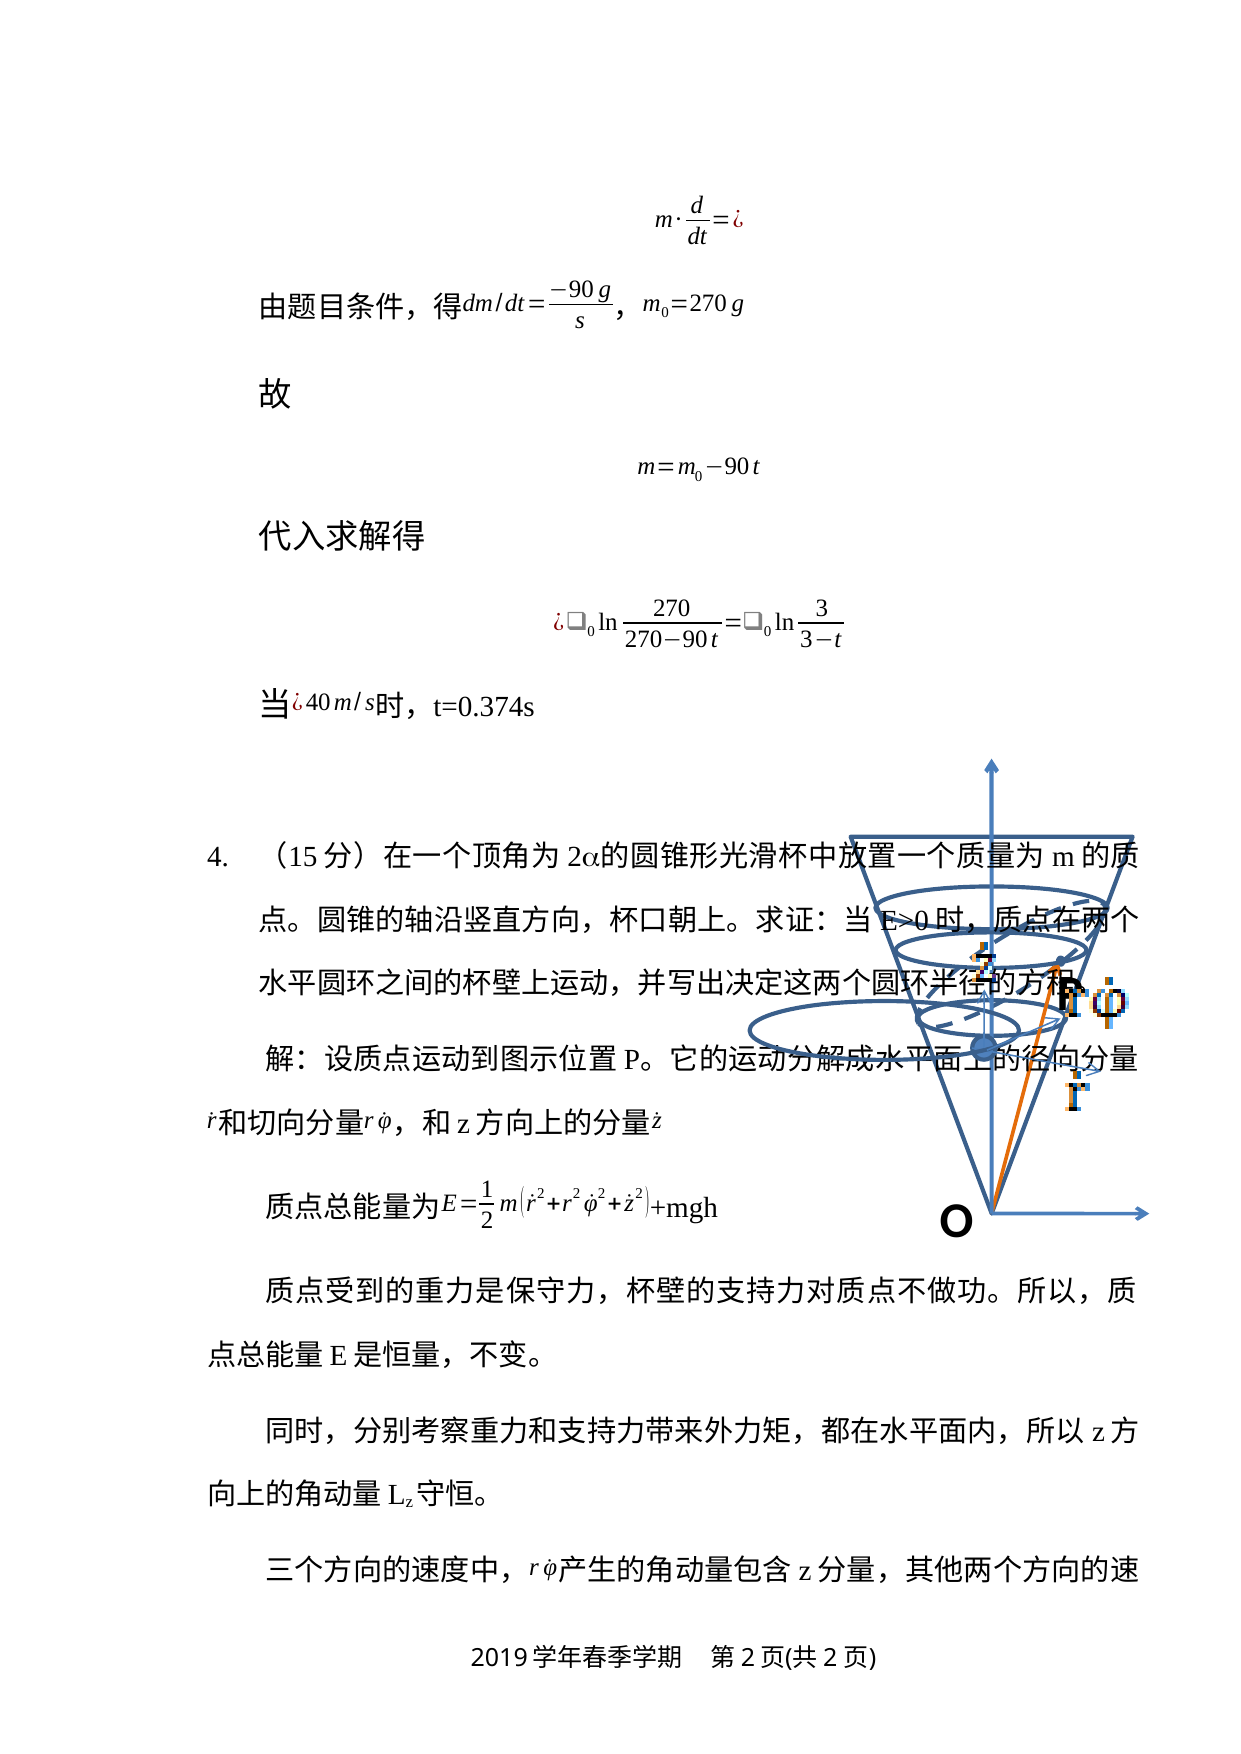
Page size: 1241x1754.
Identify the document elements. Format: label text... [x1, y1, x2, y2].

list 解：设质点运动到图示位置P。它的运动分解成水平面上的径向分量和切向分量，和z方向上的分量 [207, 1036, 1140, 1142]
picture [972, 930, 996, 994]
list 质点受到的重力是保守力，杯壁的支持力对质点不做功。所以，质点总能量E是恒量，不变。 [207, 1268, 1140, 1373]
picture [1065, 965, 1129, 1029]
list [207, 1547, 1140, 1589]
list 同时，分别考察重力和支持力带来外力矩，都在水平面内，所以z方向上的角动量Lz守恒。 [207, 1407, 1140, 1513]
list （15分）在一个顶角为2的圆锥形光滑杯中放置一个质量为m的质点。圆锥的轴沿竖直方向，杯口朝上。求证：当E>0时，质点在两个水平圆环之间的杯壁上运动，并写出决定这两个圆环半径的方程。 [207, 833, 1140, 1002]
picture [1065, 1059, 1090, 1123]
list 当时，t=0.374s [258, 678, 1140, 726]
list 由题目条件，得， [258, 276, 1140, 334]
list 故 [258, 368, 1140, 416]
list 质点总能量为+mgh [207, 1175, 1140, 1234]
list 代入求解得 [258, 509, 1140, 558]
